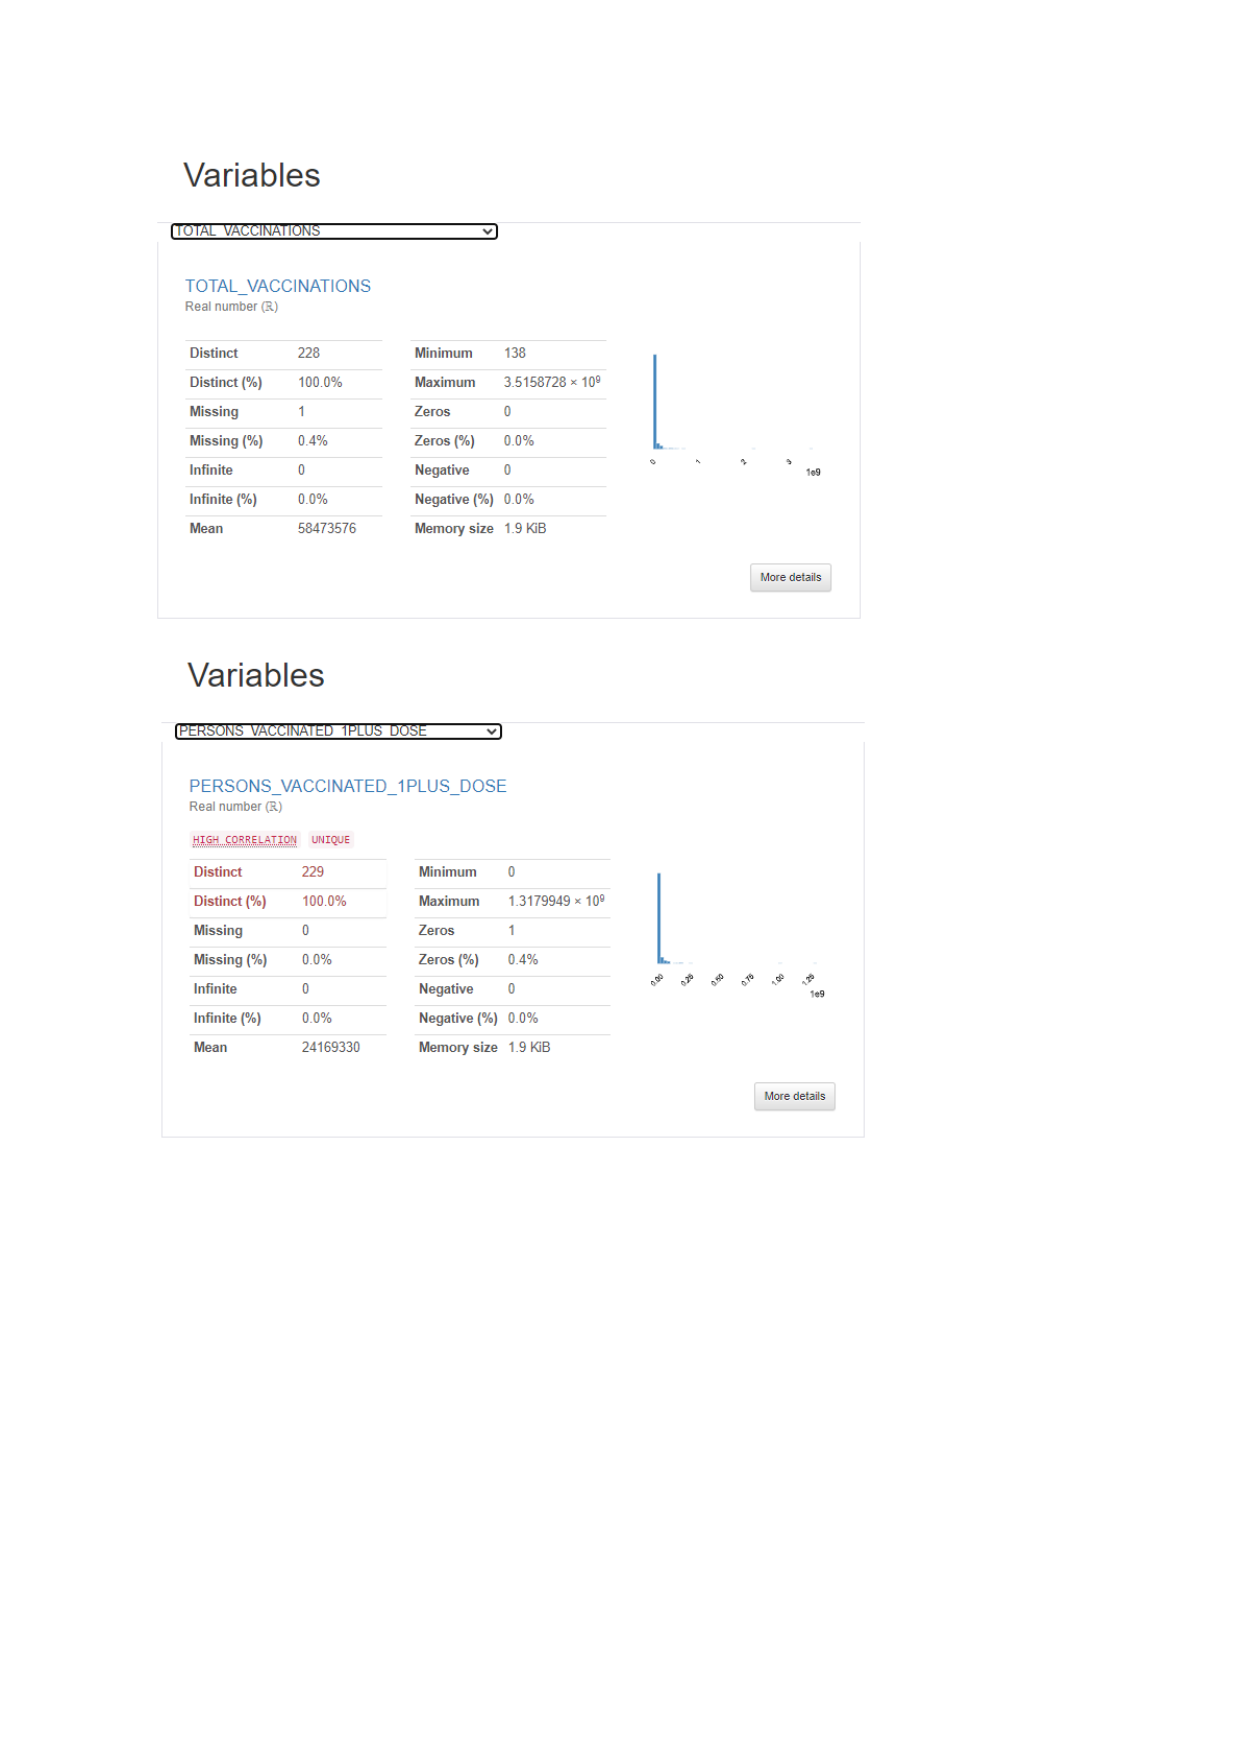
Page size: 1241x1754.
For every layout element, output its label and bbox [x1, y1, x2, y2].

picture [150, 150, 868, 624]
picture [150, 648, 872, 1146]
